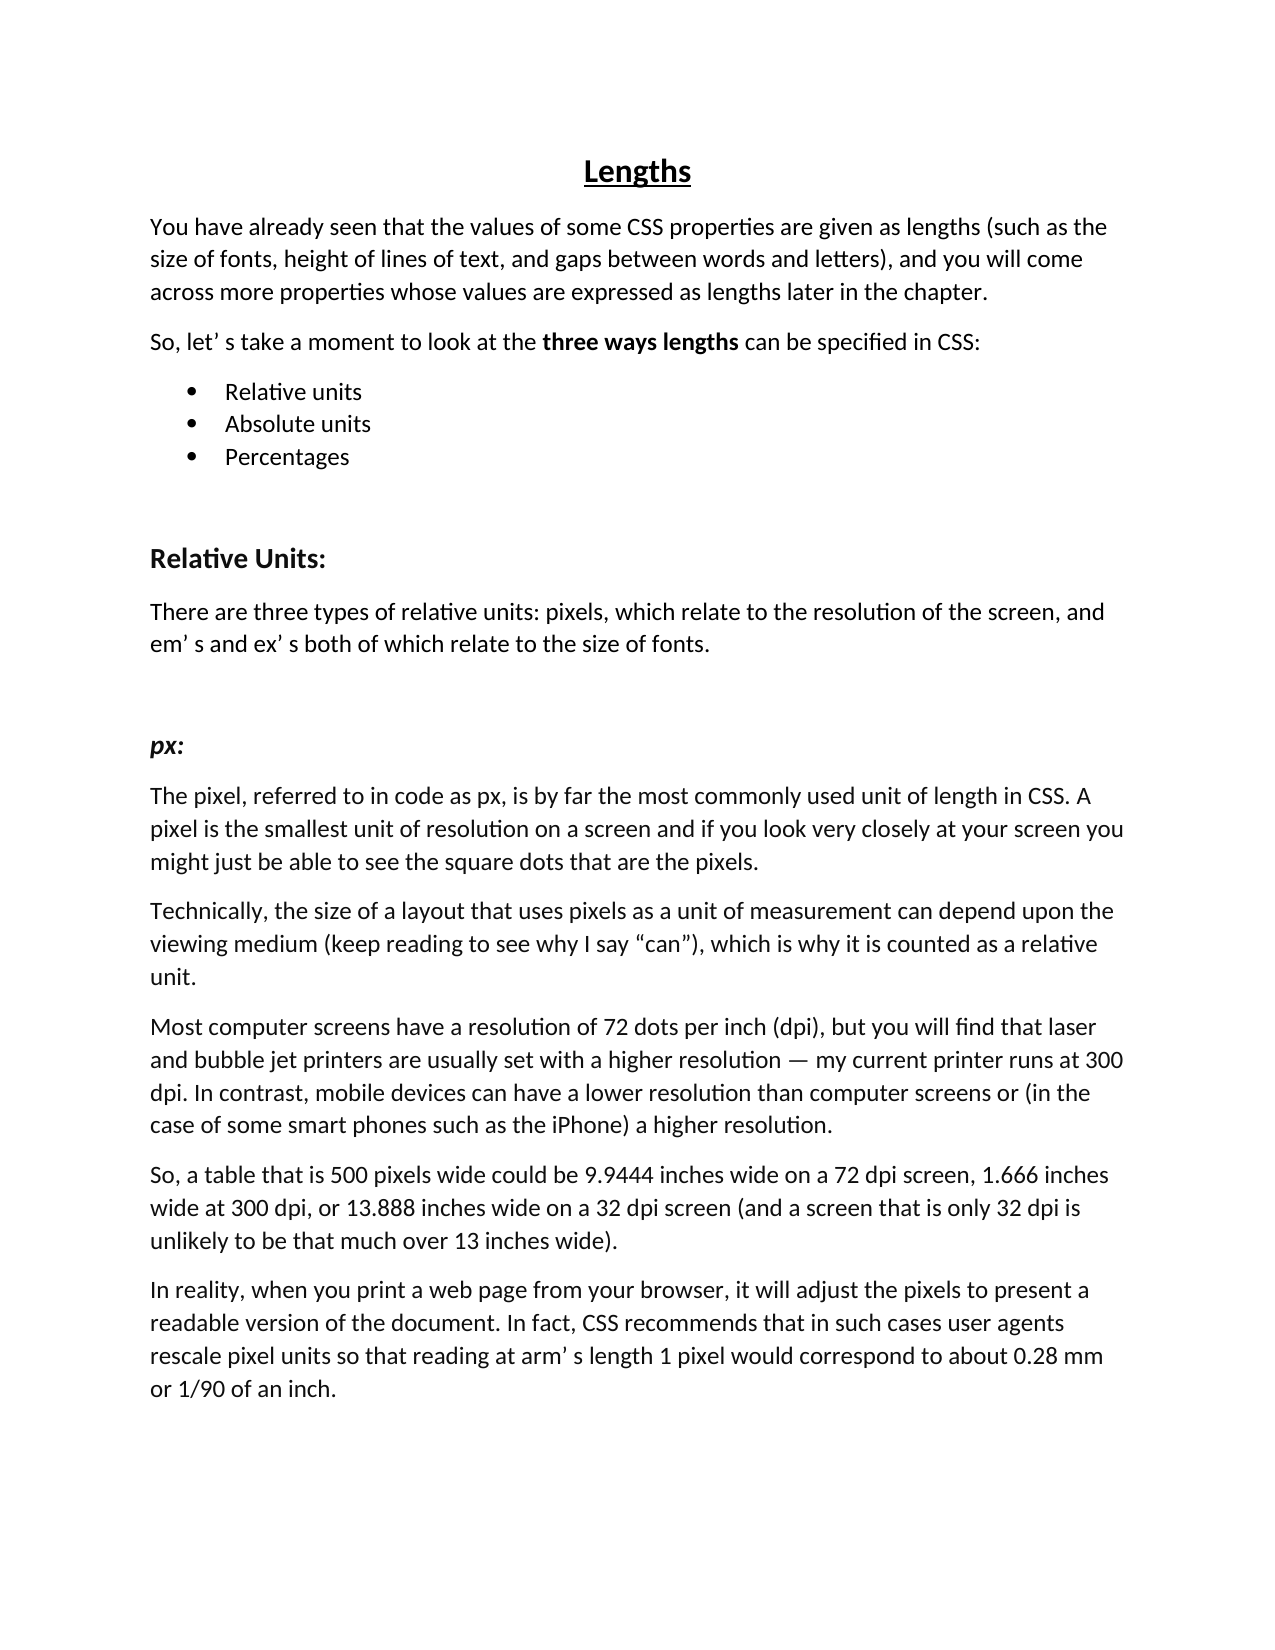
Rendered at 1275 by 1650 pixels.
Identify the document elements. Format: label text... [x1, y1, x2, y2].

text You have already seen that the values of some CSS properties are given as lengths (such as the size of fonts, height of lines of text, and gaps between words and letters), and you will come across more properties whose values are expressed as lengths later in the chapter. [150, 211, 1125, 307]
text So, let’ s take a moment to look at the three ways lengths can be specified in CSS: [150, 326, 1125, 357]
list Percentages [187, 441, 1125, 472]
list Relative units [187, 376, 1125, 406]
text So, a table that is 500 pixels wide could be 9.9444 inches wide on a 72 dpi screen, 1.666 inches wide at 300 dpi, or 13.888 inches wide on a 32 dpi screen (and a screen that is only 32 dpi is unlikely to be that much over 13 inches wide). [150, 1159, 1125, 1256]
list Absolute units [187, 408, 1125, 439]
text px: [150, 728, 1125, 761]
text There are three types of relative units: pixels, which relate to the resolution of the screen, and em’ s and ex’ s both of which relate to the size of fonts. [150, 596, 1125, 659]
text Relative Units: [150, 541, 1125, 576]
text In reality, when you print a web page from your browser, it will adjust the pixels to present a readable version of the document. In fact, CSS recommends that in such cases user agents rescale pixel units so that reading at arm’ s length 1 pixel would correspond to about 0.28 mm or 1/90 of an inch. [150, 1275, 1125, 1404]
text Most computer screens have a resolution of 72 dots per inch (dpi), but you will find that laser and bubble jet printers are usually set with a higher resolution — my current printer runs at 300 dpi. In contrast, mobile devices can have a lower resolution than computer screens or (in the case of some smart phones such as the iPhone) a higher resolution. [150, 1011, 1125, 1140]
text Lengths [150, 150, 1125, 191]
text The pixel, referred to in code as px, is by far the most commonly used unit of length in CSS. A pixel is the smallest unit of resolution on a screen and if you look very closely at your screen you might just be able to see the square dots that are the pixels. [150, 780, 1125, 876]
text Technically, the size of a layout that uses pixels as a unit of measurement can depend upon the viewing medium (keep reading to see why I say “can”), which is why it is counted as a relative unit. [150, 896, 1125, 992]
